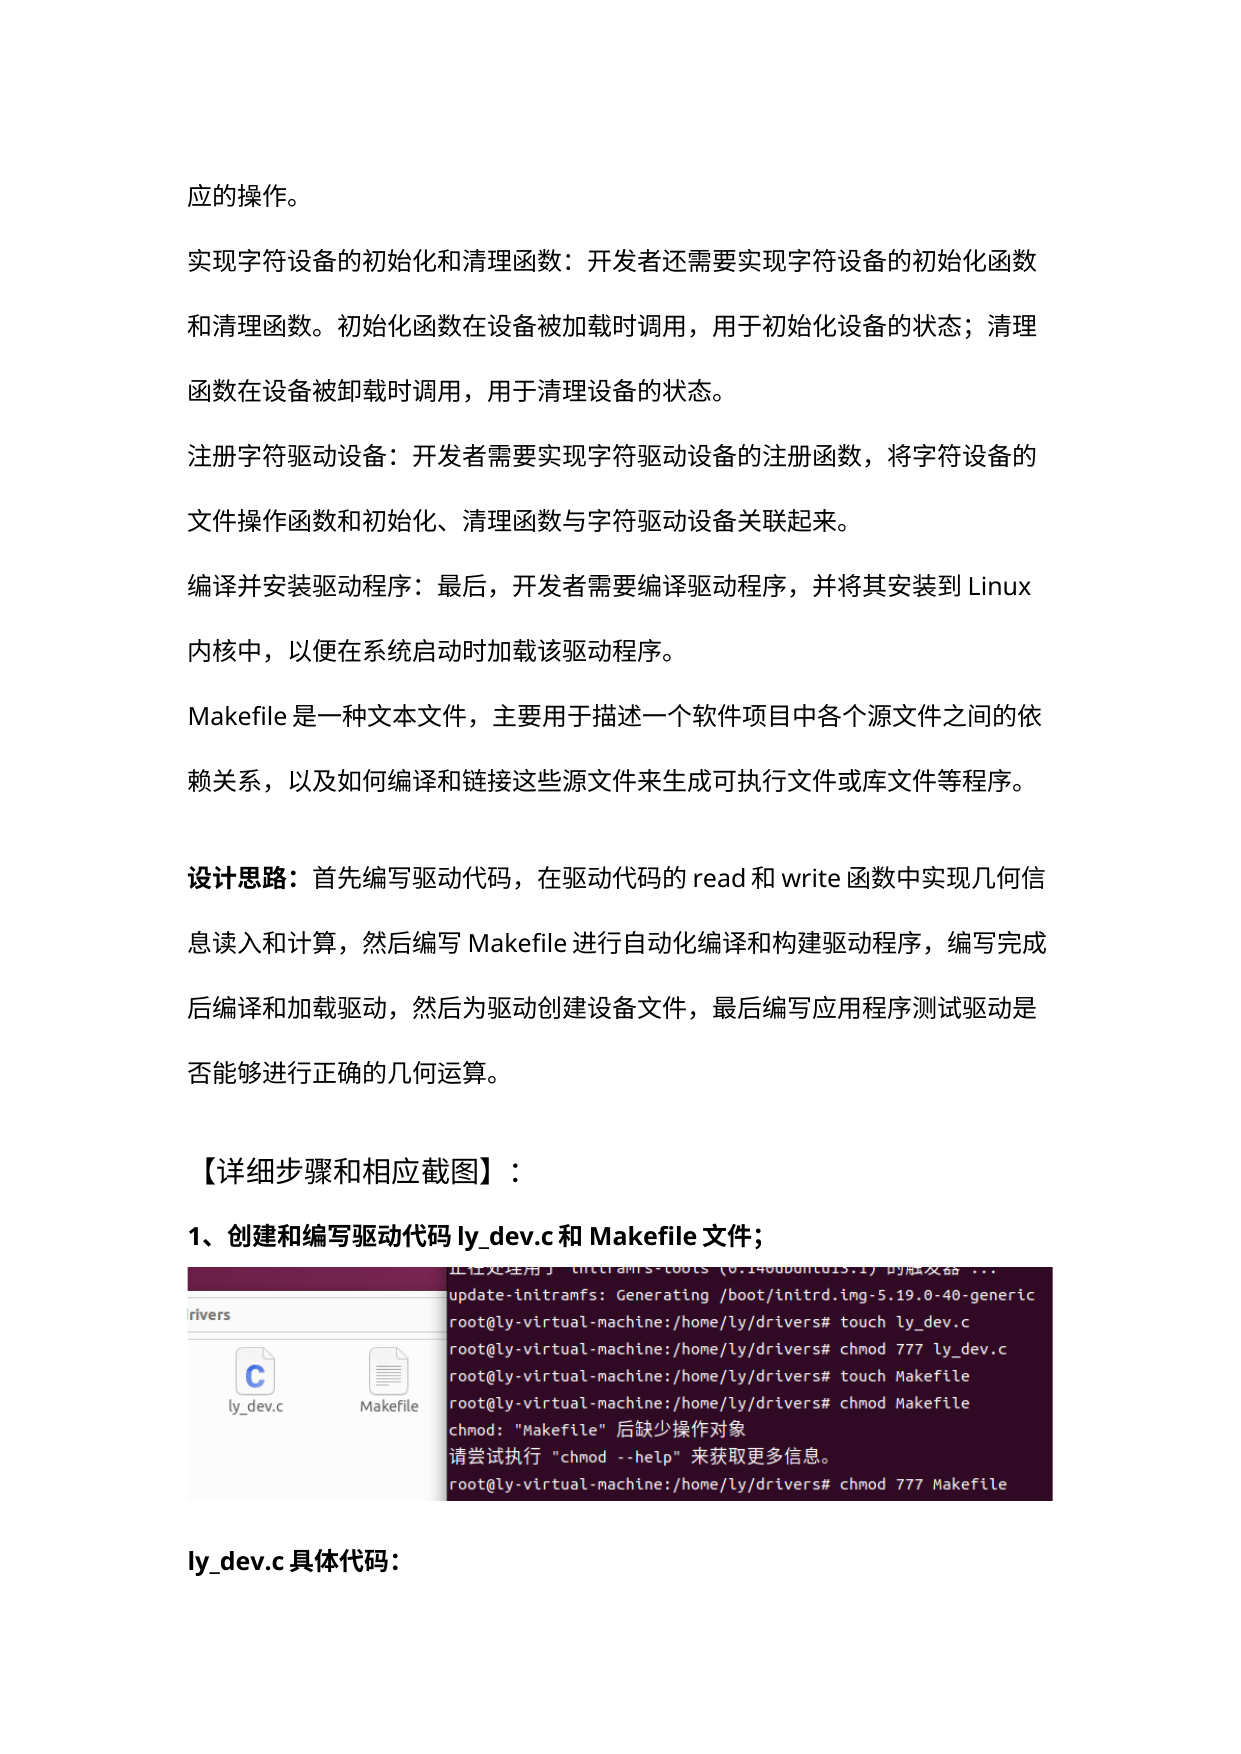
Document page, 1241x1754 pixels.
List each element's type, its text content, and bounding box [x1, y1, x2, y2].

text 编译并安装驱动程序：最后，开发者需要编译驱动程序，并将其安装到Linux内核中，以便在系统启动时加载该驱动程序。 [187, 552, 1053, 682]
text 设计思路：首先编写驱动代码，在驱动代码的read和write函数中实现几何信息读入和计算，然后编写Makefile进行自动化编译和构建驱动程序，编写完成后编译和加载驱动，然后为驱动创建设备文件，最后编写应用程序测试驱动是否能够进行正确的几何运算。 [187, 844, 1053, 1104]
text 【详细步骤和相应截图】： [187, 1137, 1053, 1202]
text ly_dev.c具体代码： [187, 1527, 1053, 1592]
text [187, 162, 1053, 227]
text Makefile是一种文本文件，主要用于描述一个软件项目中各个源文件之间的依赖关系，以及如何编译和链接这些源文件来生成可执行文件或库文件等程序。 [187, 682, 1053, 812]
text 实现字符设备的初始化和清理函数：开发者还需要实现字符设备的初始化函数和清理函数。初始化函数在设备被加载时调用，用于初始化设备的状态；清理函数在设备被卸载时调用，用于清理设备的状态。 [187, 227, 1053, 422]
text 注册字符驱动设备：开发者需要实现字符驱动设备的注册函数，将字符设备的文件操作函数和初始化、清理函数与字符驱动设备关联起来。 [187, 422, 1053, 552]
picture [187, 1267, 1053, 1501]
text 1、创建和编写驱动代码ly_dev.c和Makefile文件； [187, 1202, 1053, 1267]
